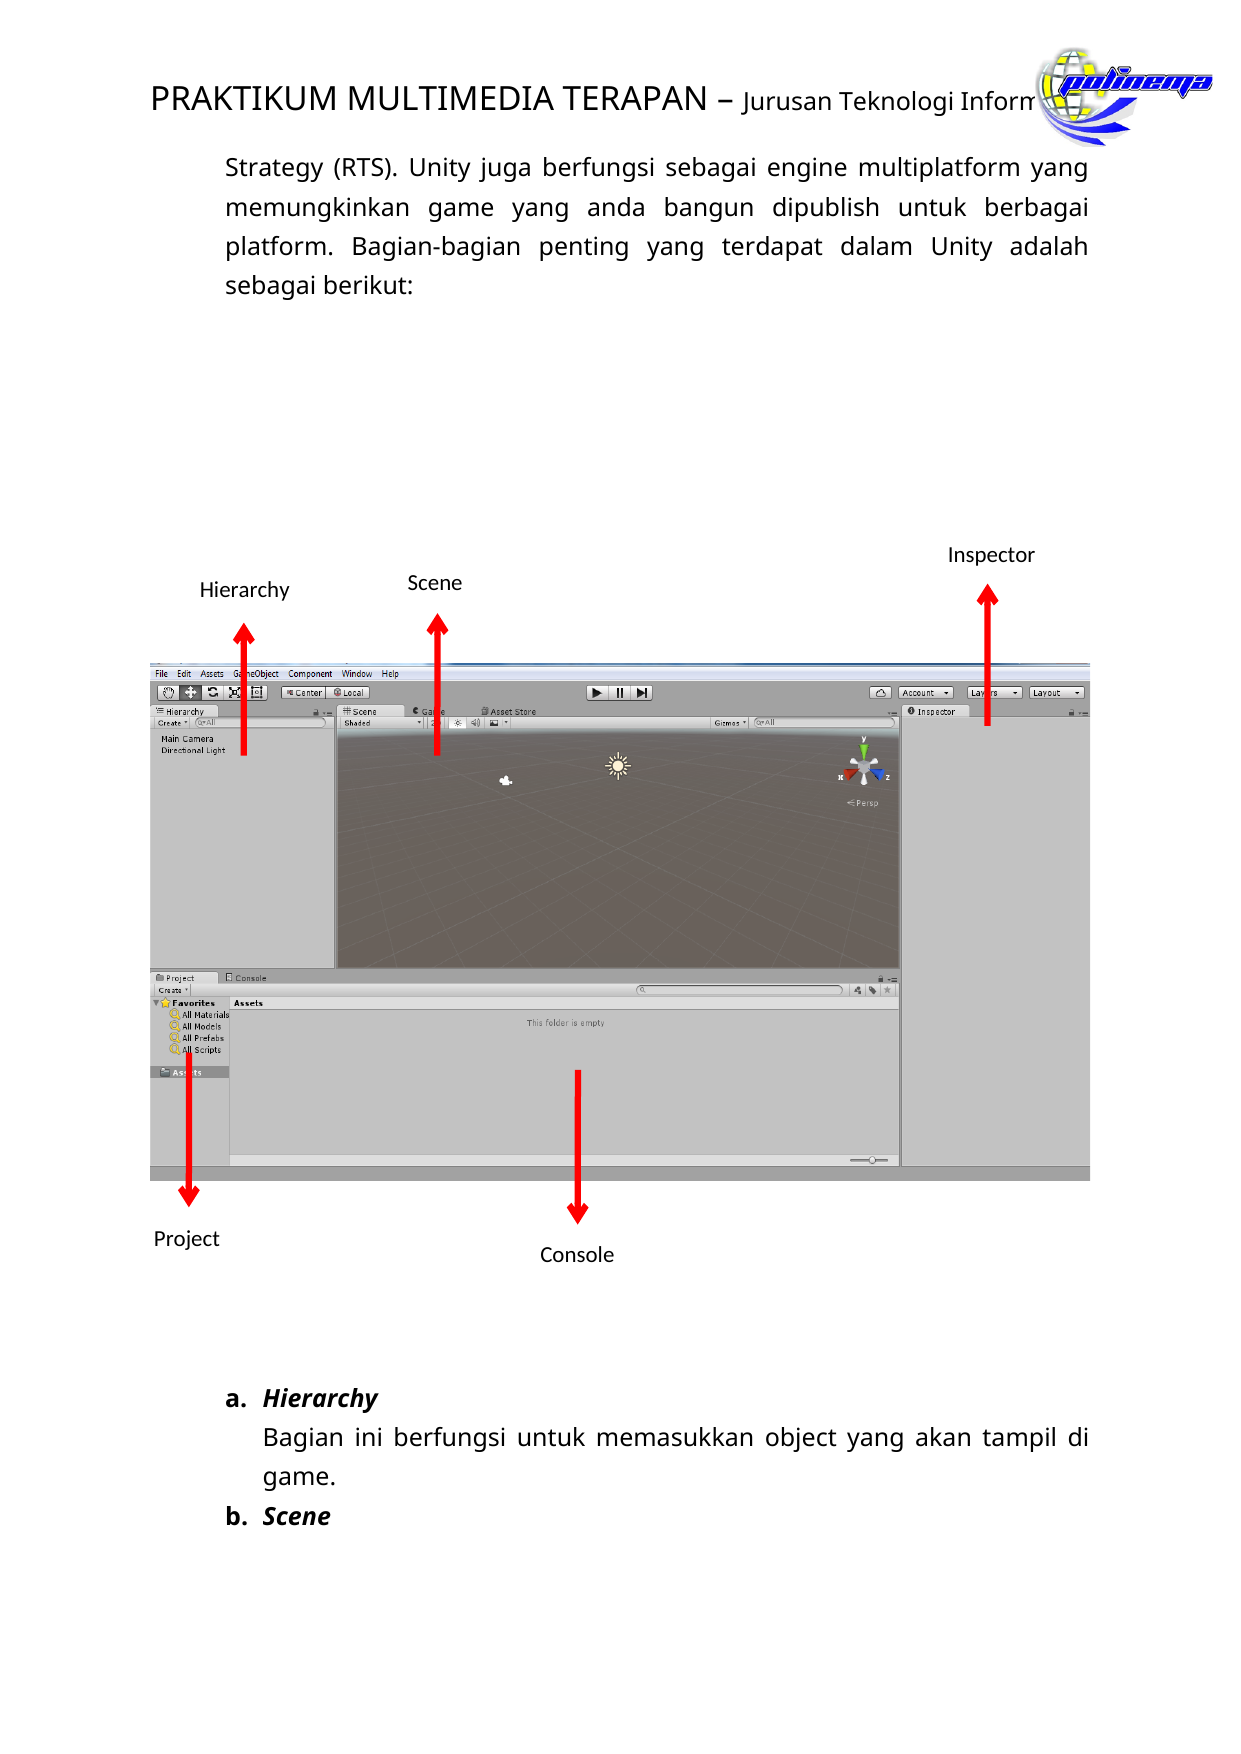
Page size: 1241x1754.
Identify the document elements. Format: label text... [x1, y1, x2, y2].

picture [1034, 46, 1212, 147]
list Hierarchy [225, 1381, 1090, 1415]
list Bagian ini berfungsi untuk memasukkan object yang akan tampil di game. [262, 1420, 1090, 1493]
picture [150, 663, 1091, 1181]
list Scene [225, 1498, 1090, 1532]
